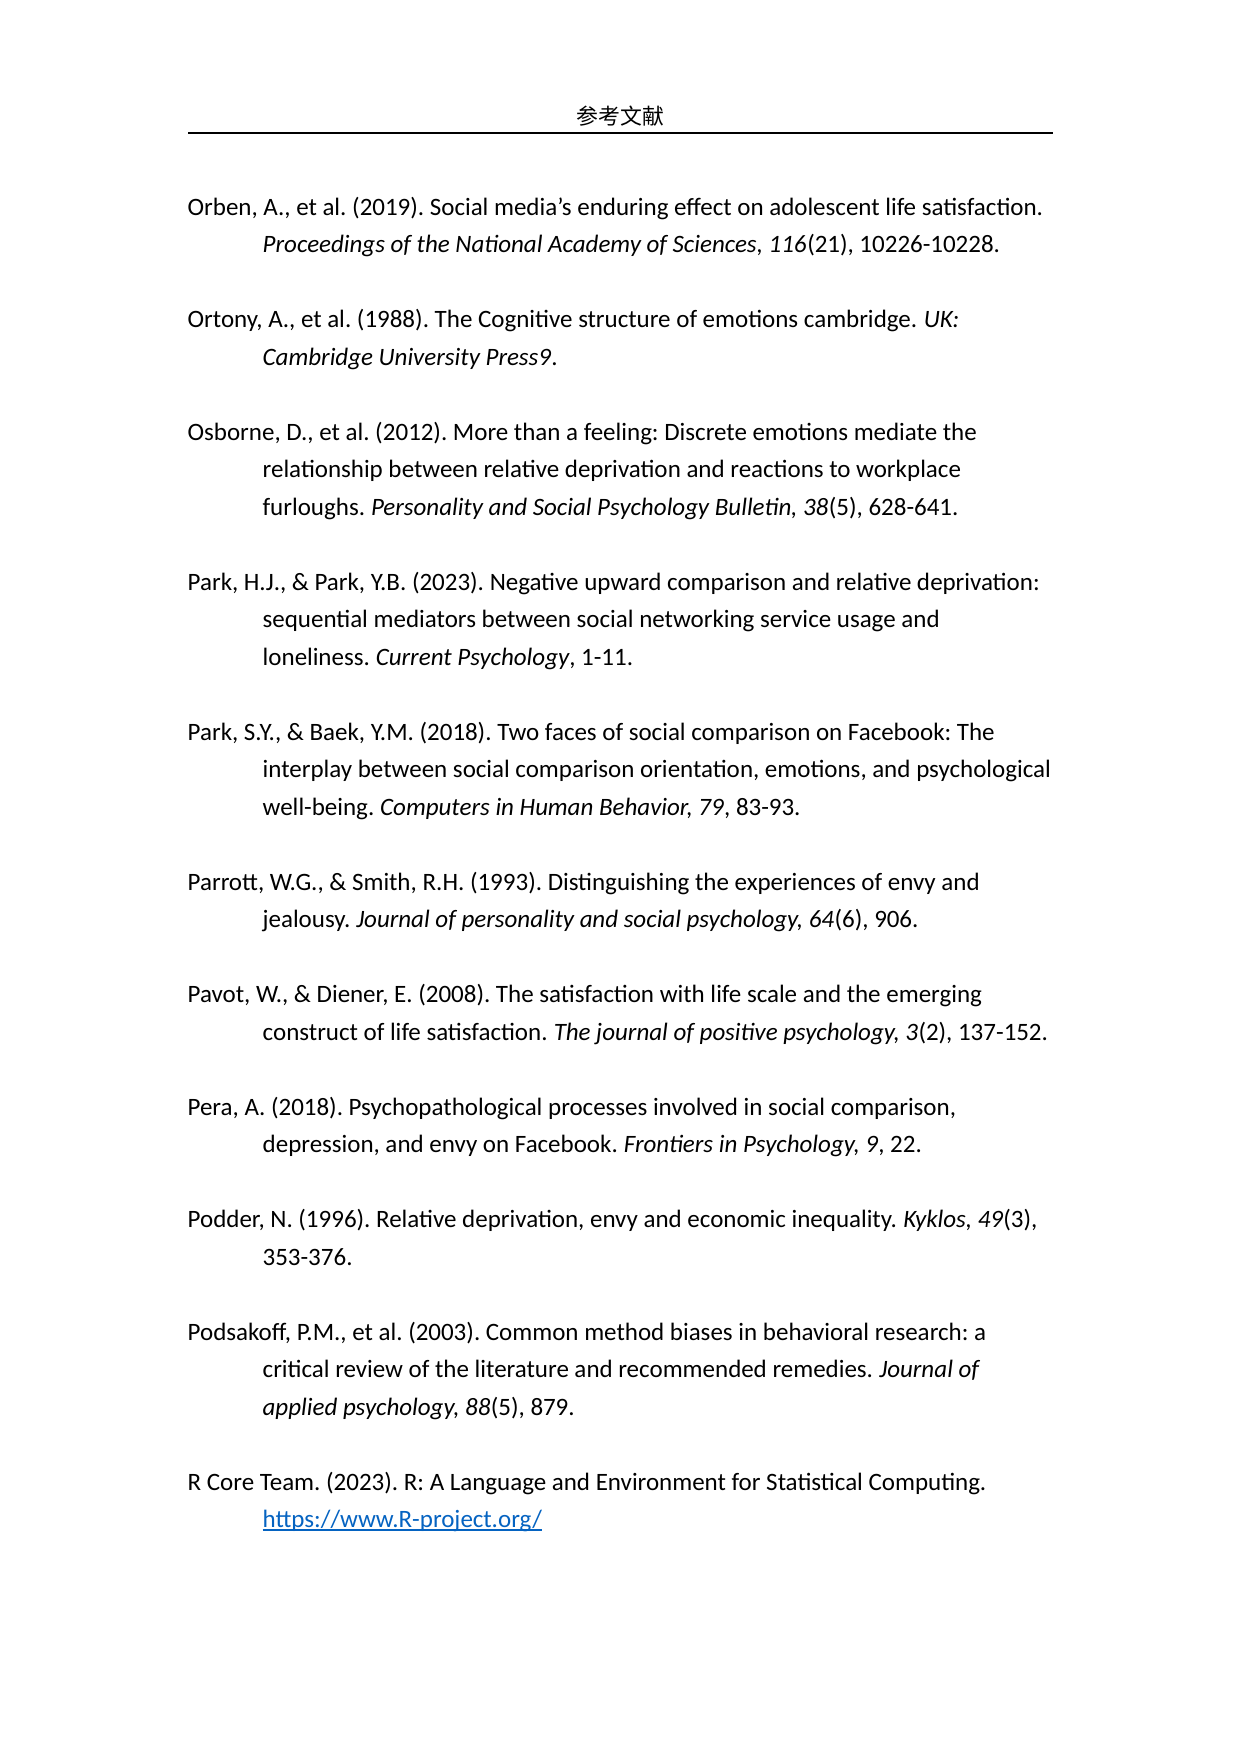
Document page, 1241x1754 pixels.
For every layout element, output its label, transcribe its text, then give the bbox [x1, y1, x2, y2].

text Osborne, D., et al. (2012). More than a feeling: Discrete emotions mediate the relationship between relative deprivation and reactions to workplace furloughs. Personality and Social Psychology Bulletin, 38(5), 628-641. [187, 412, 1053, 525]
text Ortony, A., et al. (1988). The Cognitive structure of emotions cambridge. UK: Cambridge University Press9. [187, 300, 1053, 375]
text Podsakoff, P.M., et al. (2003). Common method biases in behavioral research: a critical review of the literature and recommended remedies. Journal of applied psychology, 88(5), 879. [187, 1312, 1053, 1425]
text Pera, A. (2018). Psychopathological processes involved in social comparison, depression, and envy on Facebook. Frontiers in Psychology, 9, 22. [187, 1087, 1053, 1162]
text R Core Team. (2023). R: A Language and Environment for Statistical Computing. https://www.R-project.org/ [187, 1462, 1053, 1537]
text Park, H.J., & Park, Y.B. (2023). Negative upward comparison and relative deprivation: sequential mediators between social networking service usage and loneliness. Current Psychology, 1-11. [187, 562, 1053, 675]
text Podder, N. (1996). Relative deprivation, envy and economic inequality. Kyklos, 49(3), 353-376. [187, 1200, 1053, 1275]
text Pavot, W., & Diener, E. (2008). The satisfaction with life scale and the emerging construct of life satisfaction. The journal of positive psychology, 3(2), 137-152. [187, 975, 1053, 1050]
text Park, S.Y., & Baek, Y.M. (2018). Two faces of social comparison on Facebook: The interplay between social comparison orientation, emotions, and psychological well-being. Computers in Human Behavior, 79, 83-93. [187, 712, 1053, 825]
text Parrott, W.G., & Smith, R.H. (1993). Distinguishing the experiences of envy and jealousy. Journal of personality and social psychology, 64(6), 906. [187, 862, 1053, 937]
text Orben, A., et al. (2019). Social media’s enduring effect on adolescent life satisfaction. Proceedings of the National Academy of Sciences, 116(21), 10226-10228. [187, 187, 1053, 262]
